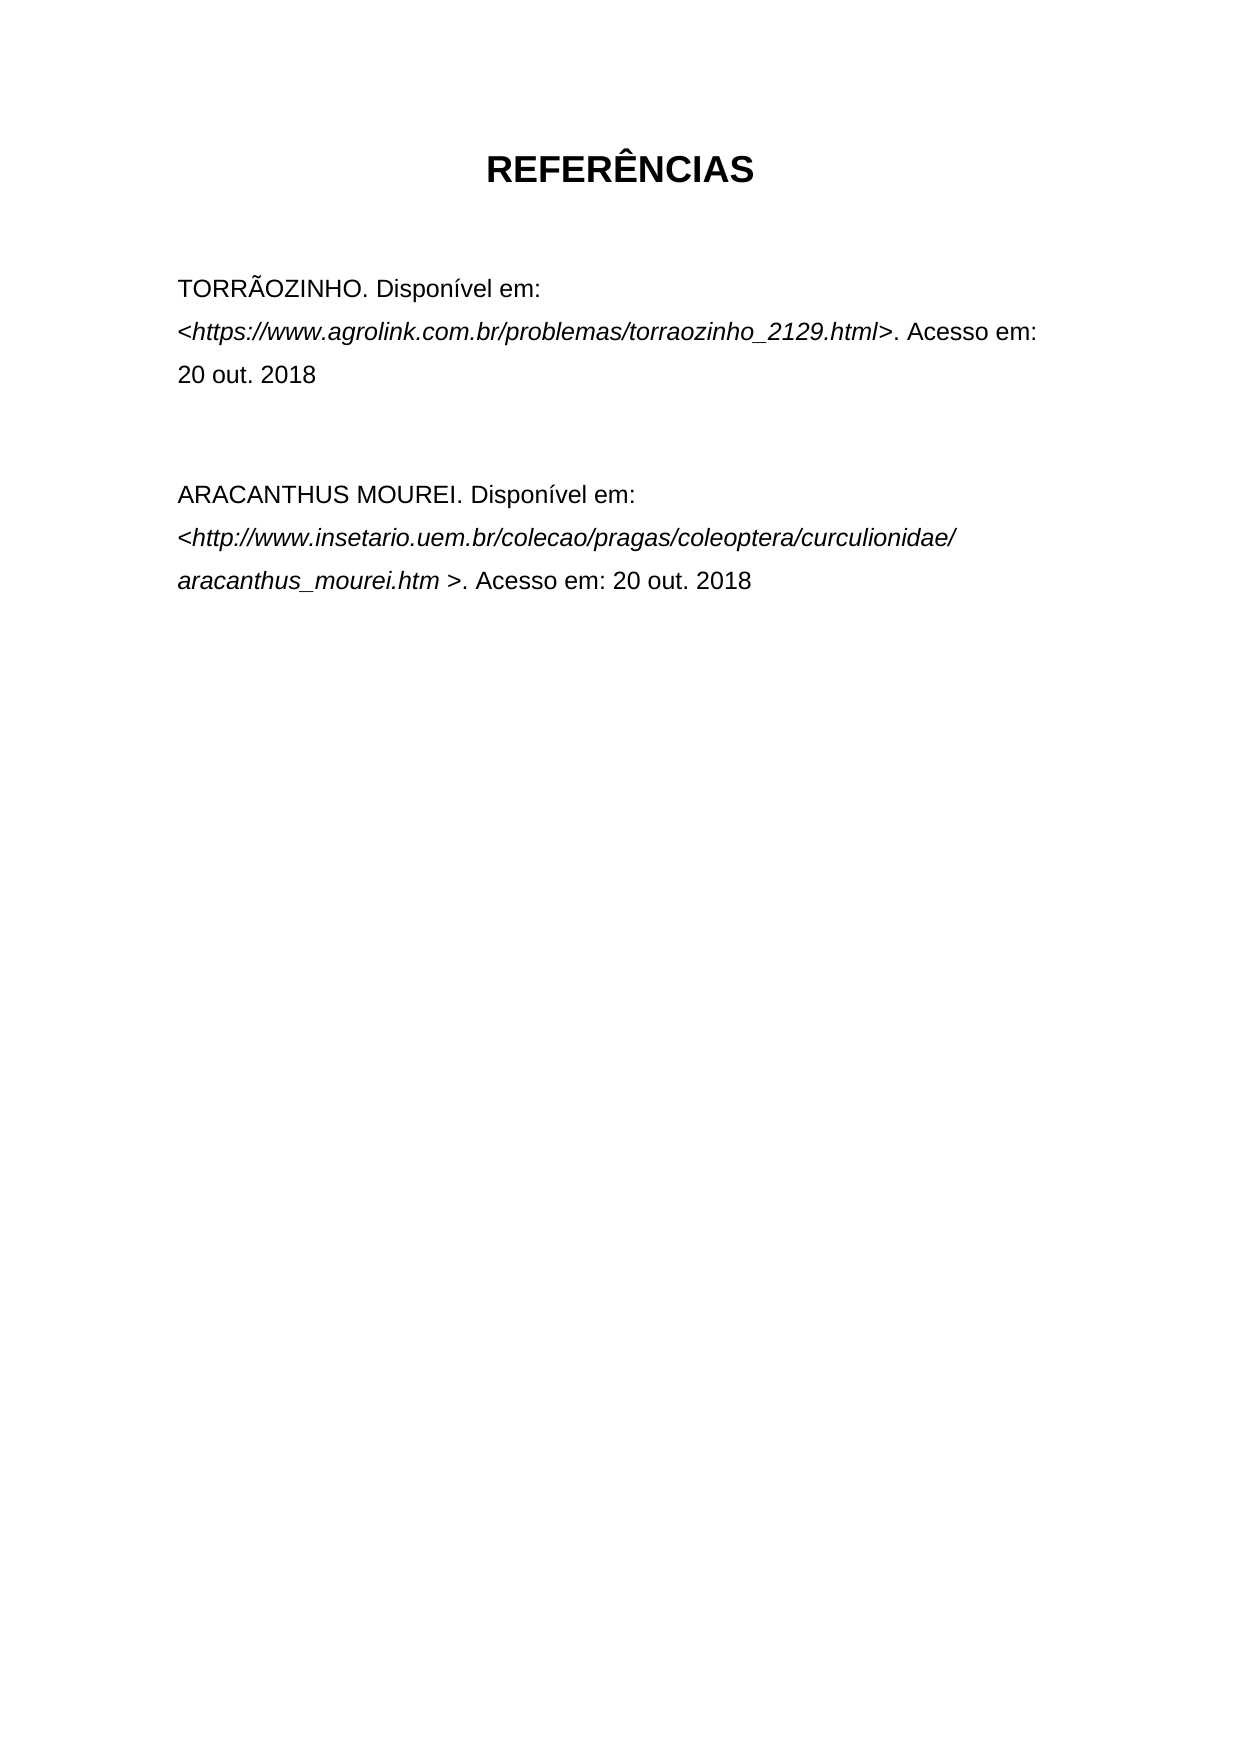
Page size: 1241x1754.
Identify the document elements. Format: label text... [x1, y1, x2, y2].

text REFERÊNCIAS [177, 148, 1063, 191]
text TORRÃOZINHO. Disponível em: <https://www.agrolink.com.br/problemas/torraozinho_2129.html>. Acesso em: 20 out. 2018 [177, 274, 1063, 389]
text ARACANTHUS MOUREI. Disponível em: <http://www.insetario.uem.br/colecao/pragas/coleoptera/curculionidae/aracanthus_mourei.htm >. Acesso em: 20 out. 2018 [177, 480, 1063, 595]
